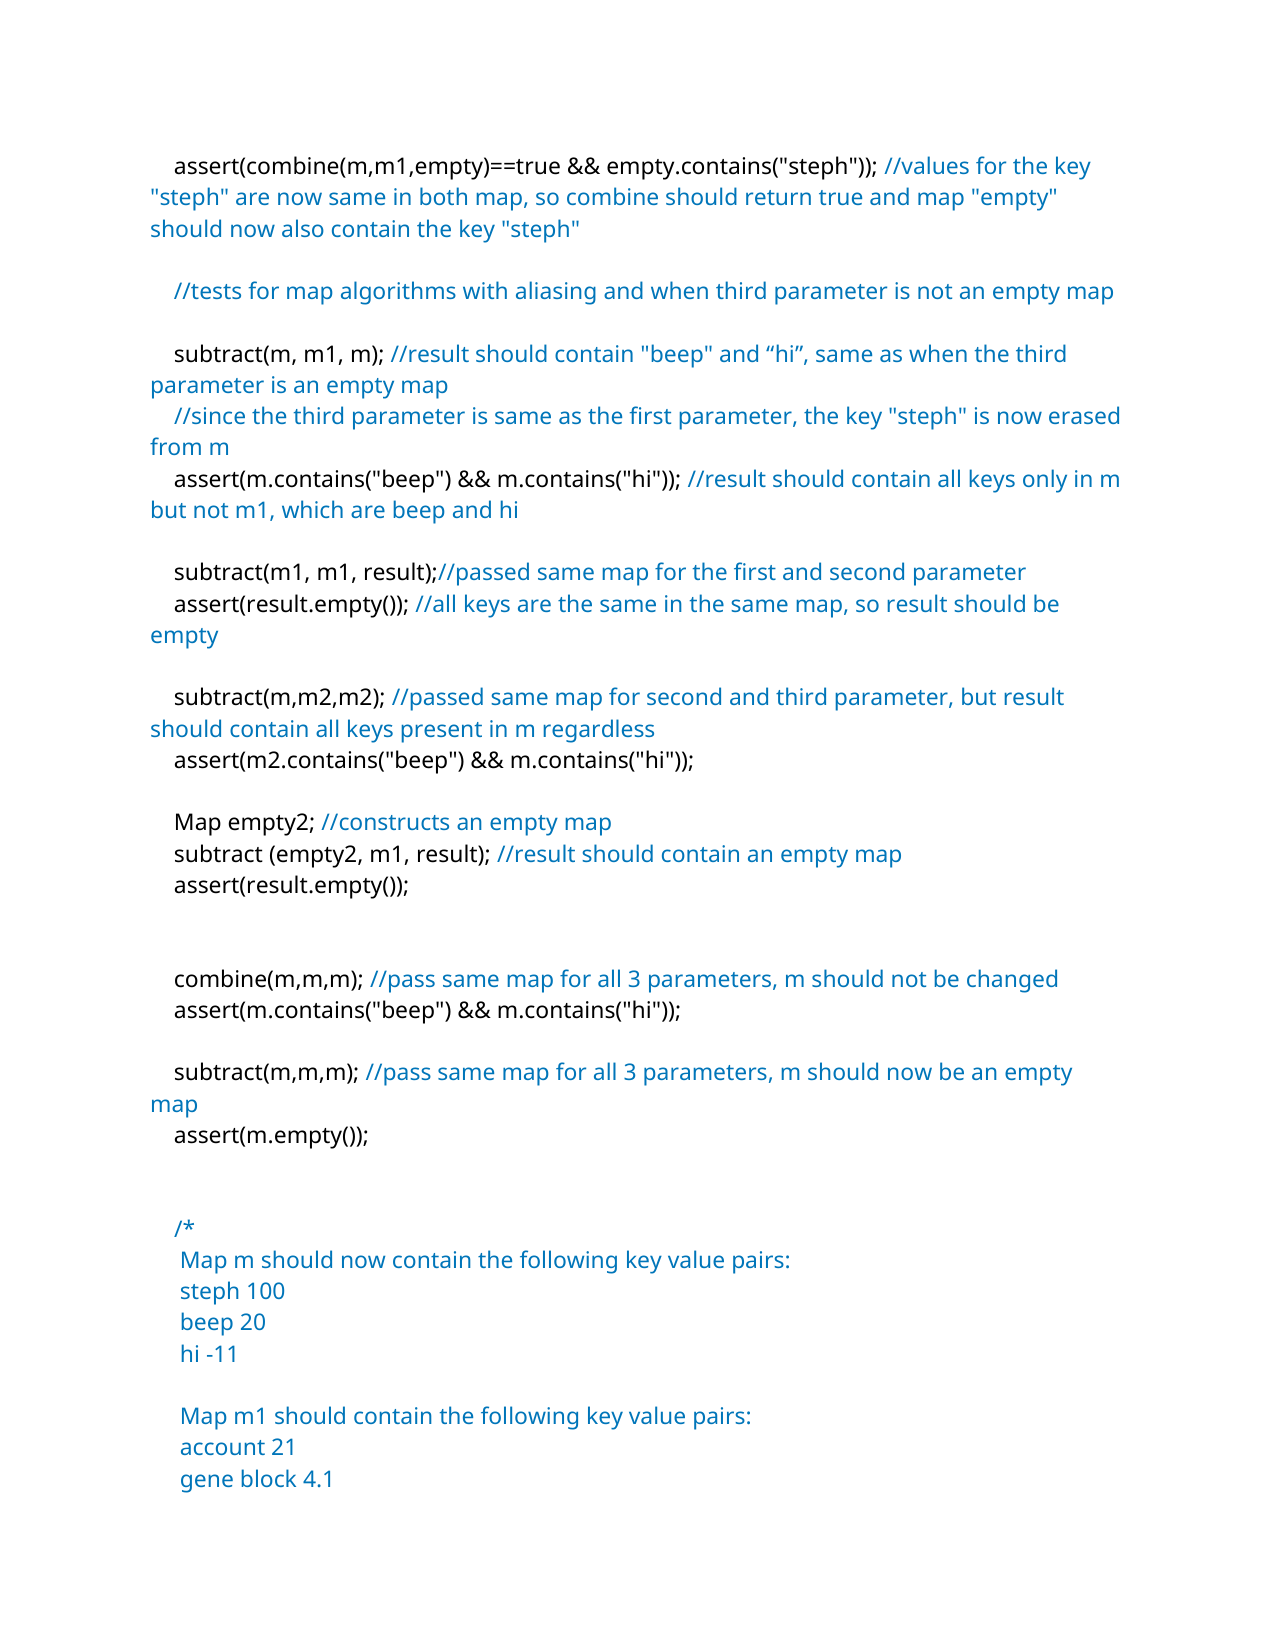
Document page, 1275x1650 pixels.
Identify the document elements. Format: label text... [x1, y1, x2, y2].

text subtract(m,m,m); //pass same map for all 3 parameters, m should now be an empty map [150, 1056, 1125, 1119]
text subtract(m,m2,m2); //passed same map for second and third parameter, but result should contain all keys present in m regardless [150, 681, 1125, 744]
text /* [150, 1212, 1125, 1244]
text Map m should now contain the following key value pairs: [150, 1244, 1125, 1275]
text subtract (empty2, m1, result); //result should contain an empty map [150, 837, 1125, 869]
text assert(combine(m,m1,empty)==true && empty.contains("steph")); //values for the key "steph" are now same in both map, so combine should return true and map "empty" should now also contain the key "steph" [150, 150, 1125, 244]
text assert(result.empty()); //all keys are the same in the same map, so result should be empty [150, 587, 1125, 650]
text //since the third parameter is same as the first parameter, the key "steph" is now erased from m [150, 400, 1125, 462]
text account 21 [150, 1431, 1125, 1462]
text Map m1 should contain the following key value pairs: [150, 1400, 1125, 1431]
text gene block 4.1 [150, 1462, 1125, 1494]
text assert(m2.contains("beep") && m.contains("hi")); [150, 744, 1125, 775]
text assert(m.contains("beep") && m.contains("hi")); [150, 994, 1125, 1025]
text hi -11 [150, 1337, 1125, 1369]
text combine(m,m,m); //pass same map for all 3 parameters, m should not be changed [150, 962, 1125, 994]
text assert(m.empty()); [150, 1119, 1125, 1150]
text assert(result.empty()); [150, 869, 1125, 900]
text assert(m.contains("beep") && m.contains("hi")); //result should contain all keys only in m but not m1, which are beep and hi [150, 462, 1125, 525]
text subtract(m, m1, m); //result should contain "beep" and “hi”, same as when the third parameter is an empty map [150, 337, 1125, 400]
text beep 20 [150, 1306, 1125, 1337]
text Map empty2; //constructs an empty map [150, 806, 1125, 837]
text subtract(m1, m1, result);//passed same map for the first and second parameter [150, 556, 1125, 587]
text steph 100 [150, 1275, 1125, 1306]
text //tests for map algorithms with aliasing and when third parameter is not an empty map [150, 275, 1125, 306]
